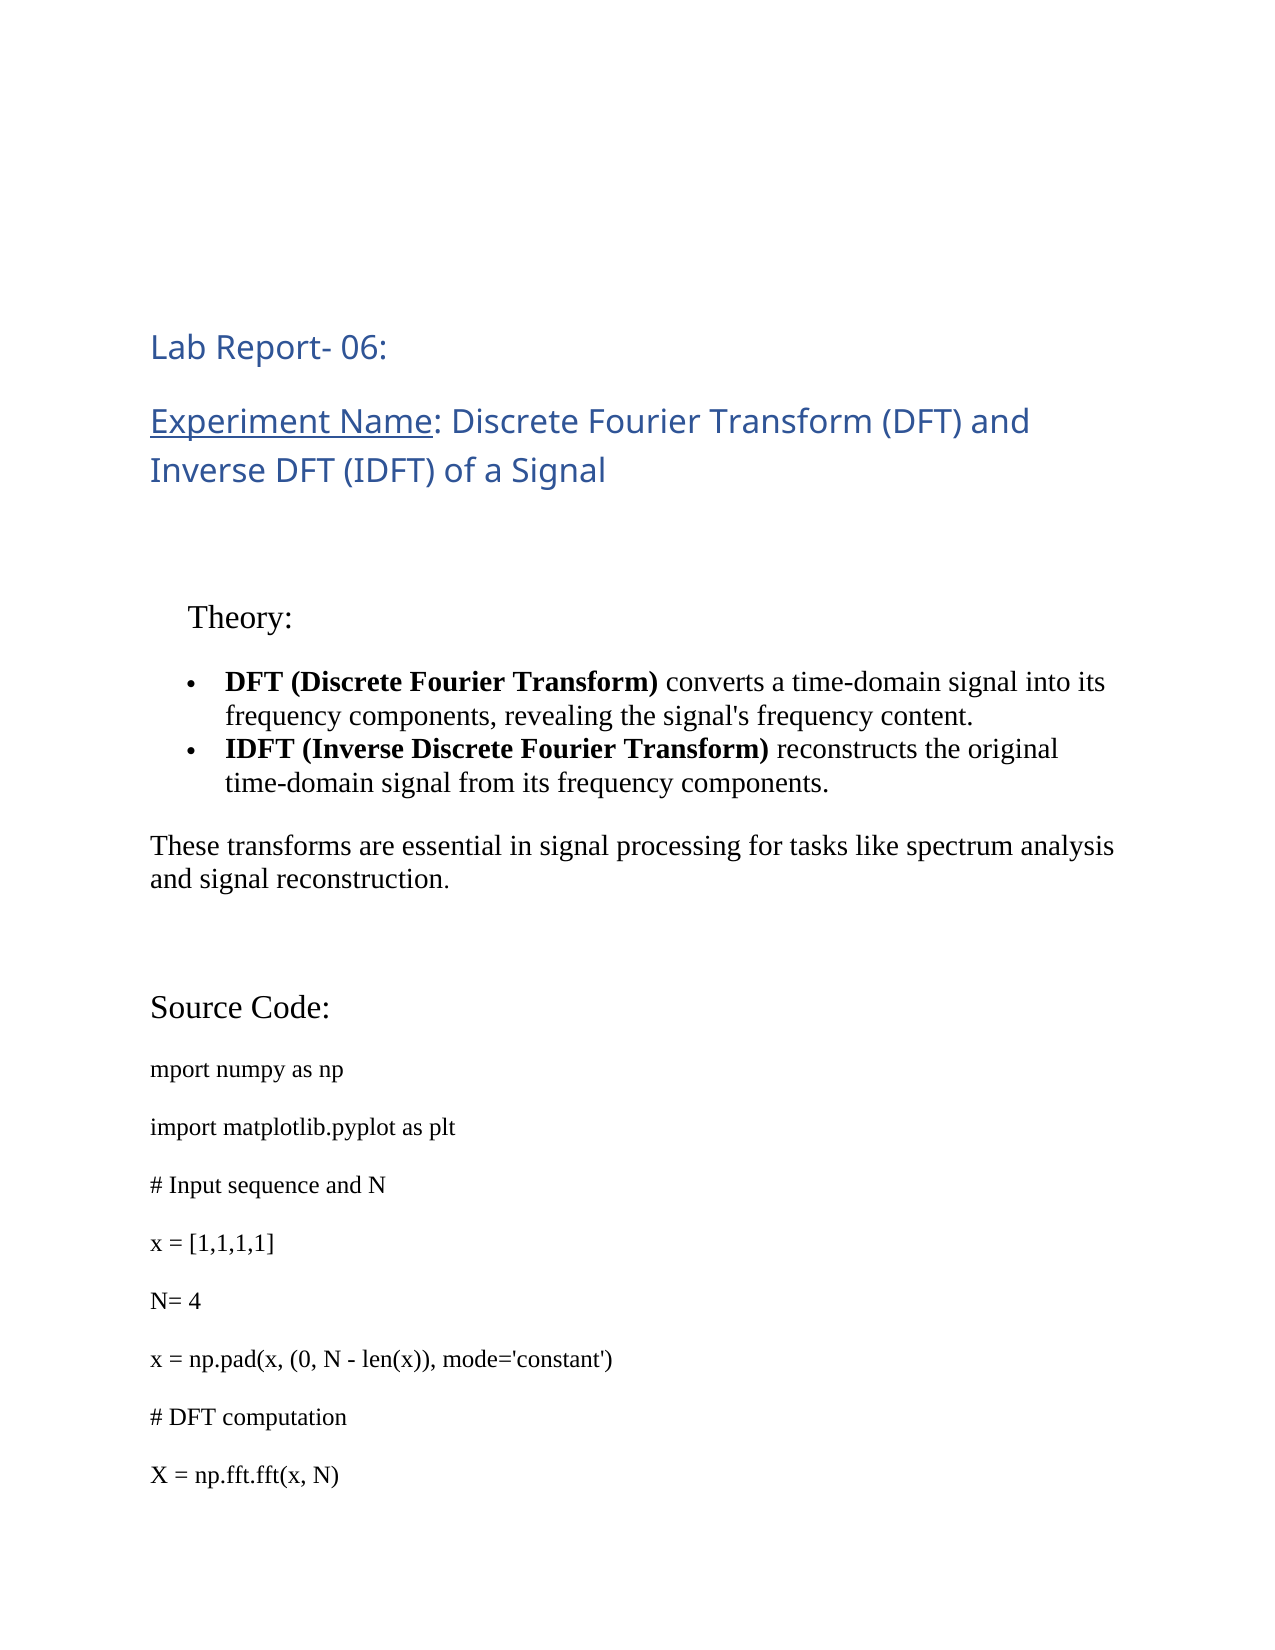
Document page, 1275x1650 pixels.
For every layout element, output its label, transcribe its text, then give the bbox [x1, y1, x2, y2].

text mport numpy as np [150, 1054, 1125, 1083]
text import matplotlib.pyplot as plt [150, 1112, 1125, 1141]
text Source Code: [150, 987, 1125, 1025]
text These transforms are essential in signal processing for tasks like spectrum analysis and signal reconstruction. [150, 828, 1125, 895]
text # DFT computation [150, 1402, 1125, 1431]
text x = np.pad(x, (0, N - len(x)), mode='constant') [150, 1344, 1125, 1373]
text # Input sequence and N [150, 1170, 1125, 1199]
text Theory: [187, 597, 1125, 635]
text X = np.fft.fft(x, N) [150, 1460, 1125, 1488]
list DFT (Discrete Fourier Transform) converts a time-domain signal into its frequency components, revealing the signal's frequency content. [187, 664, 1125, 732]
list IDFT (Inverse Discrete Fourier Transform) reconstructs the original time-domain signal from its frequency components. [187, 732, 1125, 799]
subtitle Experiment Name: Discrete Fourier Transform (DFT) and Inverse DFT (IDFT) of a Signal [150, 398, 1125, 492]
text N= 4 [150, 1286, 1125, 1315]
subtitle Lab Report- 06: [150, 324, 1125, 369]
text x = [1,1,1,1] [150, 1228, 1125, 1257]
